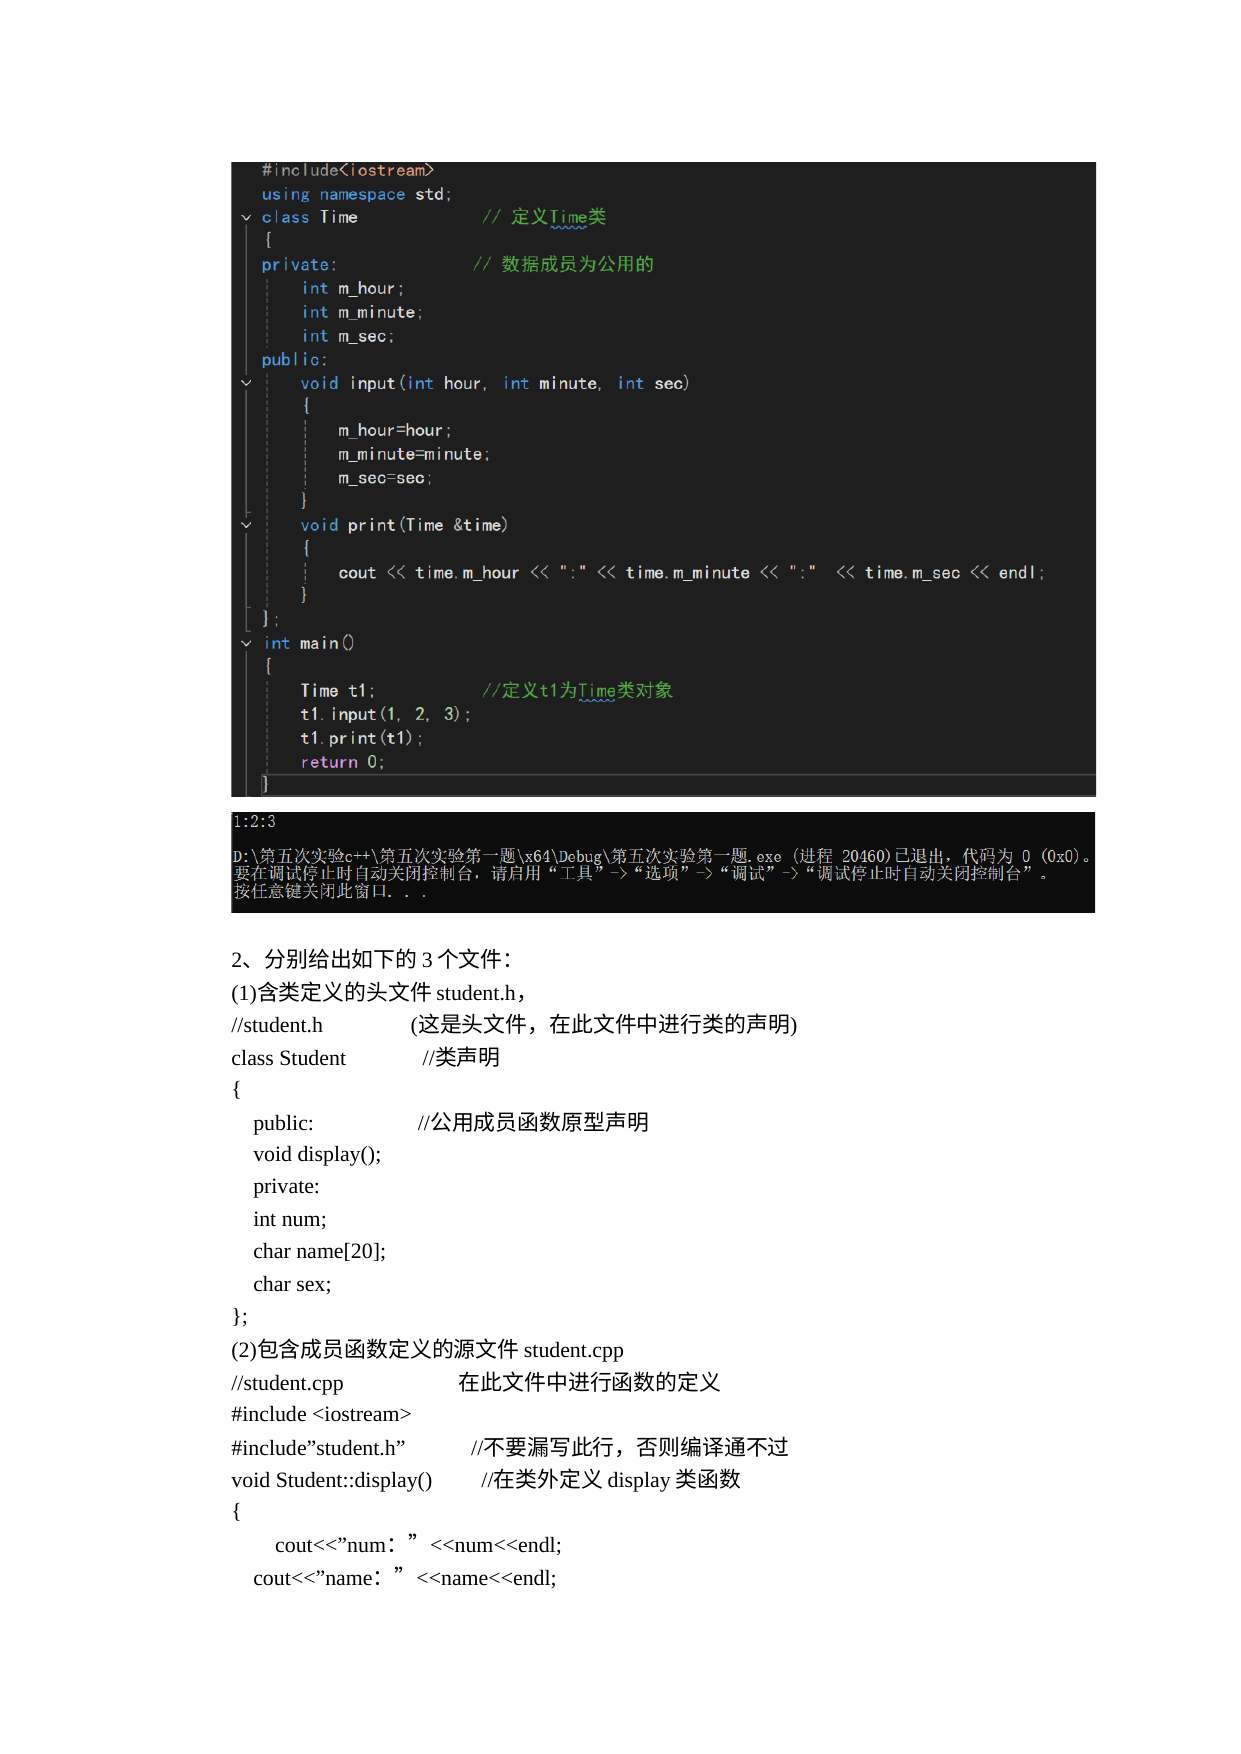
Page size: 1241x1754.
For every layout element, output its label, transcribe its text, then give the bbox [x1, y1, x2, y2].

text }; [187, 1299, 1053, 1332]
text char name[20]; [187, 1234, 1053, 1267]
text private: [187, 1169, 1053, 1202]
text #include <iostream> [187, 1397, 1053, 1429]
text { [187, 1494, 1053, 1527]
text void Student::display() //在类外定义display类函数 [187, 1462, 1053, 1494]
text public: //公用成员函数原型声明 [187, 1104, 1053, 1137]
text (2)包含成员函数定义的源文件student.cpp [187, 1332, 1053, 1364]
text cout<<”num：”<<num<<endl; [187, 1527, 1053, 1559]
text //student.h (这是头文件，在此文件中进行类的声明) [187, 1007, 1053, 1039]
text cout<<”name：”<<name<<endl; [187, 1559, 1053, 1592]
text (1)含类定义的头文件student.h， [187, 974, 1053, 1007]
text char sex; [187, 1267, 1053, 1299]
picture [231, 162, 1097, 797]
picture [231, 812, 1096, 913]
text 2、分别给出如下的3个文件： [187, 942, 1053, 974]
text #include”student.h” //不要漏写此行，否则编译通不过 [187, 1429, 1053, 1462]
text void display(); [187, 1137, 1053, 1169]
text { [187, 1072, 1053, 1104]
text class Student //类声明 [187, 1039, 1053, 1072]
text int num; [187, 1202, 1053, 1234]
text //student.cpp 在此文件中进行函数的定义 [187, 1364, 1053, 1397]
